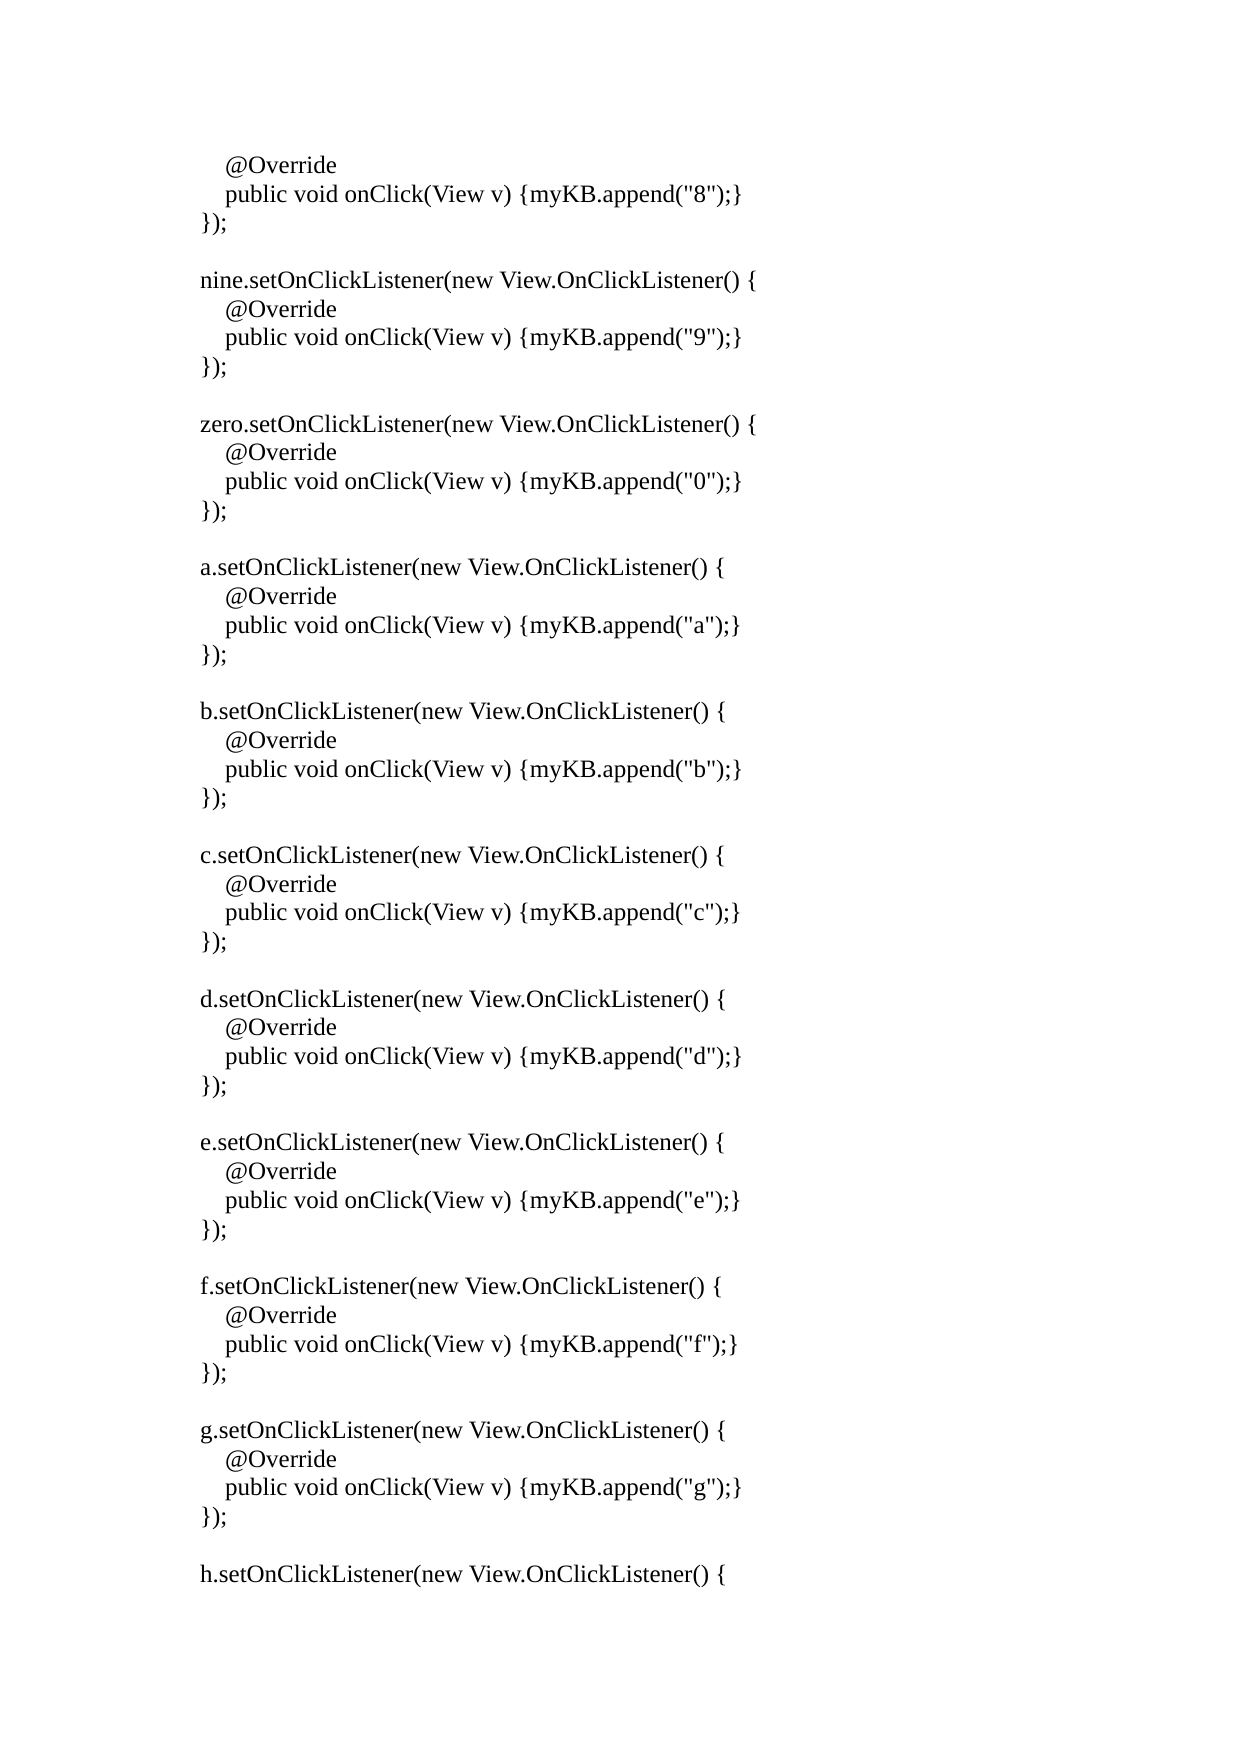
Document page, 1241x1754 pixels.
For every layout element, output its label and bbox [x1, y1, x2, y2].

text [150, 150, 1090, 1587]
